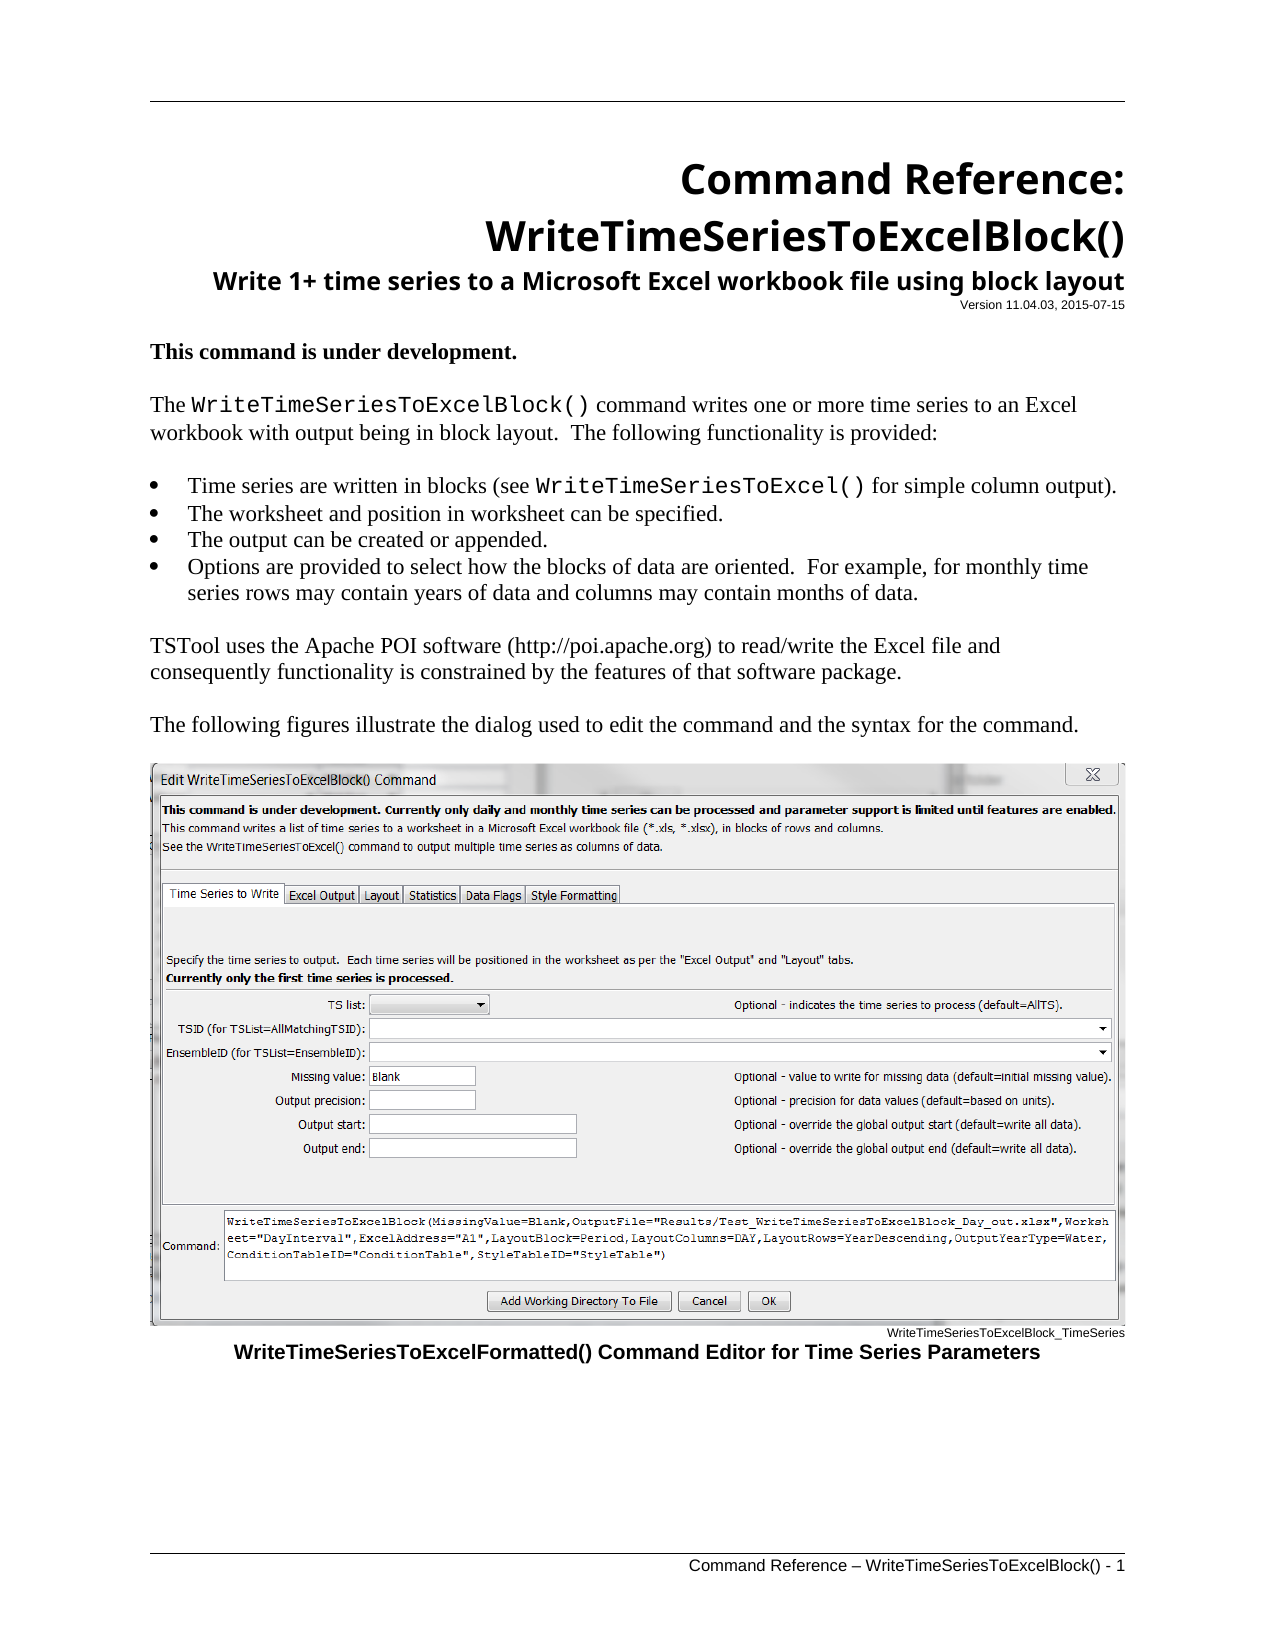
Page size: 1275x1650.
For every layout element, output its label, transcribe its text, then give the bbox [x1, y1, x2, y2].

text Version 11.04.03, 2015-07-15 [150, 298, 1125, 312]
list The following figures illustrate the dialog used to edit the command and the syntax for the command. [150, 711, 1125, 737]
list This command is under development. [150, 338, 1125, 365]
list The worksheet and position in worksheet can be specified. [150, 500, 1125, 527]
subtitle Write 1+ time series to a Microsoft Excel workbook file using block layout [150, 263, 1125, 298]
picture [150, 763, 1125, 1326]
list TSTool uses the Apache POI software (http://poi.apache.org) to read/write the Excel file and consequently functionality is constrained by the features of that software package. [150, 632, 1125, 685]
text WriteTimeSeriesToExcelBlock_TimeSeries [150, 1326, 1125, 1340]
title WriteTimeSeriesToExcelFormatted() Command Editor for Time Series Parameters [150, 1340, 1125, 1364]
list Time series are written in blocks (see WriteTimeSeriesToExcel() for simple column output). [150, 472, 1125, 500]
list The output can be created or appended. [150, 527, 1125, 553]
title Command Reference: WriteTimeSeriesToExcelBlock() [150, 150, 1125, 263]
text The WriteTimeSeriesToExcelBlock() command writes one or more time series to an Excel workbook with output being in block layout. The following functionality is provided: [150, 391, 1125, 446]
list Options are provided to select how the blocks of data are oriented. For example, for monthly time series rows may contain years of data and columns may contain months of data. [150, 553, 1125, 606]
